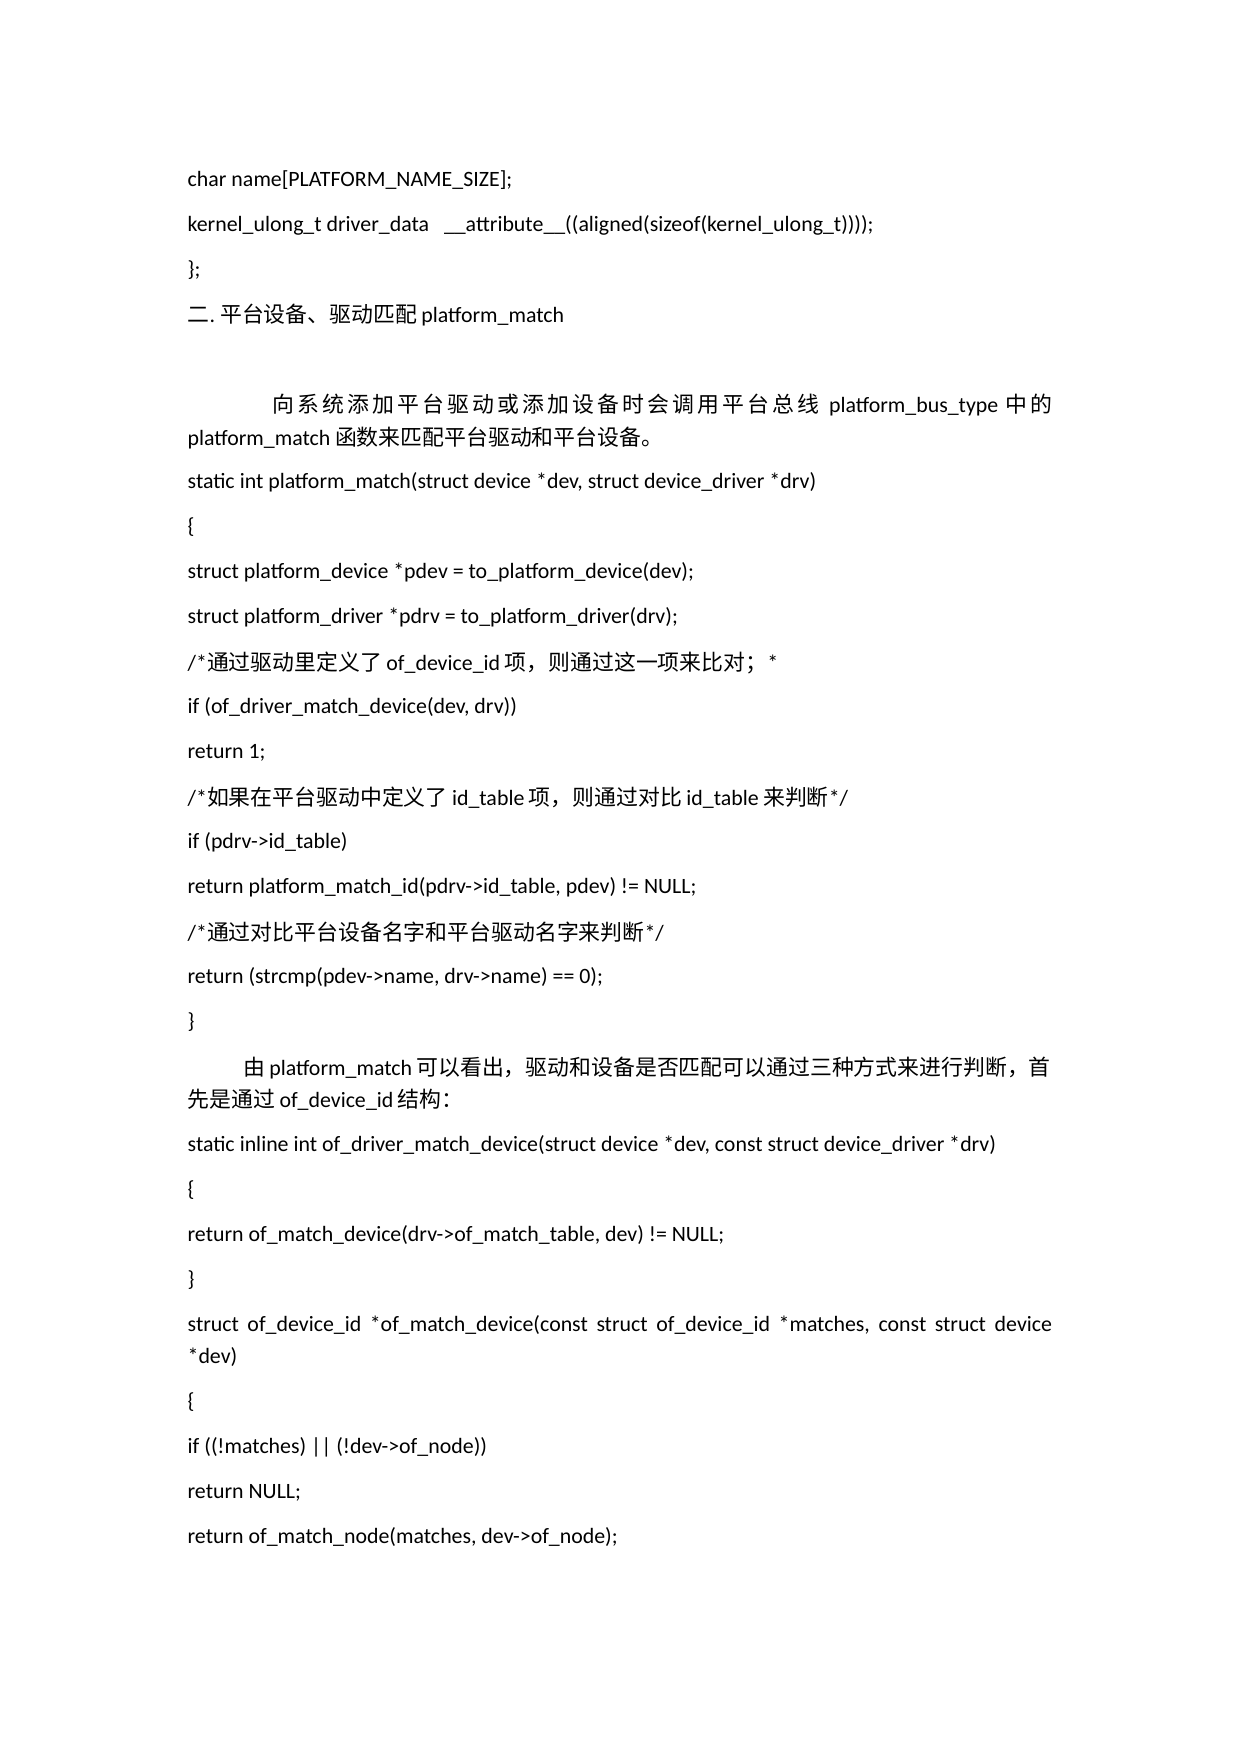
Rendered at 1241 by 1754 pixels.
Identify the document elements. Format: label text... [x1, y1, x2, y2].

text if (of_driver_match_device(dev, drv)) [187, 689, 1053, 722]
text return platform_match_id(pdrv->id_table, pdev) != NULL; [187, 869, 1053, 902]
text return (strcmp(pdev->name, drv->name) == 0); [187, 959, 1053, 992]
text /*通过驱动里定义了of_device_id项，则通过这一项来比对；* [187, 644, 1053, 677]
text /*如果在平台驱动中定义了id_table项，则通过对比id_table来判断*/ [187, 779, 1053, 812]
text } [187, 1262, 1053, 1294]
text { [187, 1172, 1053, 1204]
text 由platform_match可以看出，驱动和设备是否匹配可以通过三种方式来进行判断，首先是通过of_device_id结构： [187, 1049, 1053, 1114]
text 向系统添加平台驱动或添加设备时会调用平台总线platform_bus_type中的platform_match函数来匹配平台驱动和平台设备。 [187, 387, 1053, 452]
text { [187, 1384, 1053, 1417]
text { [187, 509, 1053, 542]
text struct of_device_id *of_match_device(const struct of_device_id *matches, const struct device *dev) [187, 1307, 1053, 1372]
text char name[PLATFORM_NAME_SIZE]; [187, 162, 1053, 194]
text } [187, 1004, 1053, 1037]
text kernel_ulong_t driver_data __attribute__((aligned(sizeof(kernel_ulong_t)))); [187, 207, 1053, 239]
text return 1; [187, 734, 1053, 767]
text return of_match_device(drv->of_match_table, dev) != NULL; [187, 1217, 1053, 1249]
text /*通过对比平台设备名字和平台驱动名字来判断*/ [187, 914, 1053, 947]
text if (pdrv->id_table) [187, 824, 1053, 857]
text struct platform_device *pdev = to_platform_device(dev); [187, 554, 1053, 587]
text return NULL; [187, 1474, 1053, 1507]
text return of_match_node(matches, dev->of_node); [187, 1519, 1053, 1552]
text static int platform_match(struct device *dev, struct device_driver *drv) [187, 464, 1053, 497]
text struct platform_driver *pdrv = to_platform_driver(drv); [187, 599, 1053, 632]
text static inline int of_driver_match_device(struct device *dev, const struct device_driver *drv) [187, 1127, 1053, 1159]
text }; [187, 252, 1053, 284]
text 二. 平台设备、驱动匹配platform_match [187, 297, 1053, 329]
text if ((!matches) || (!dev->of_node)) [187, 1429, 1053, 1462]
